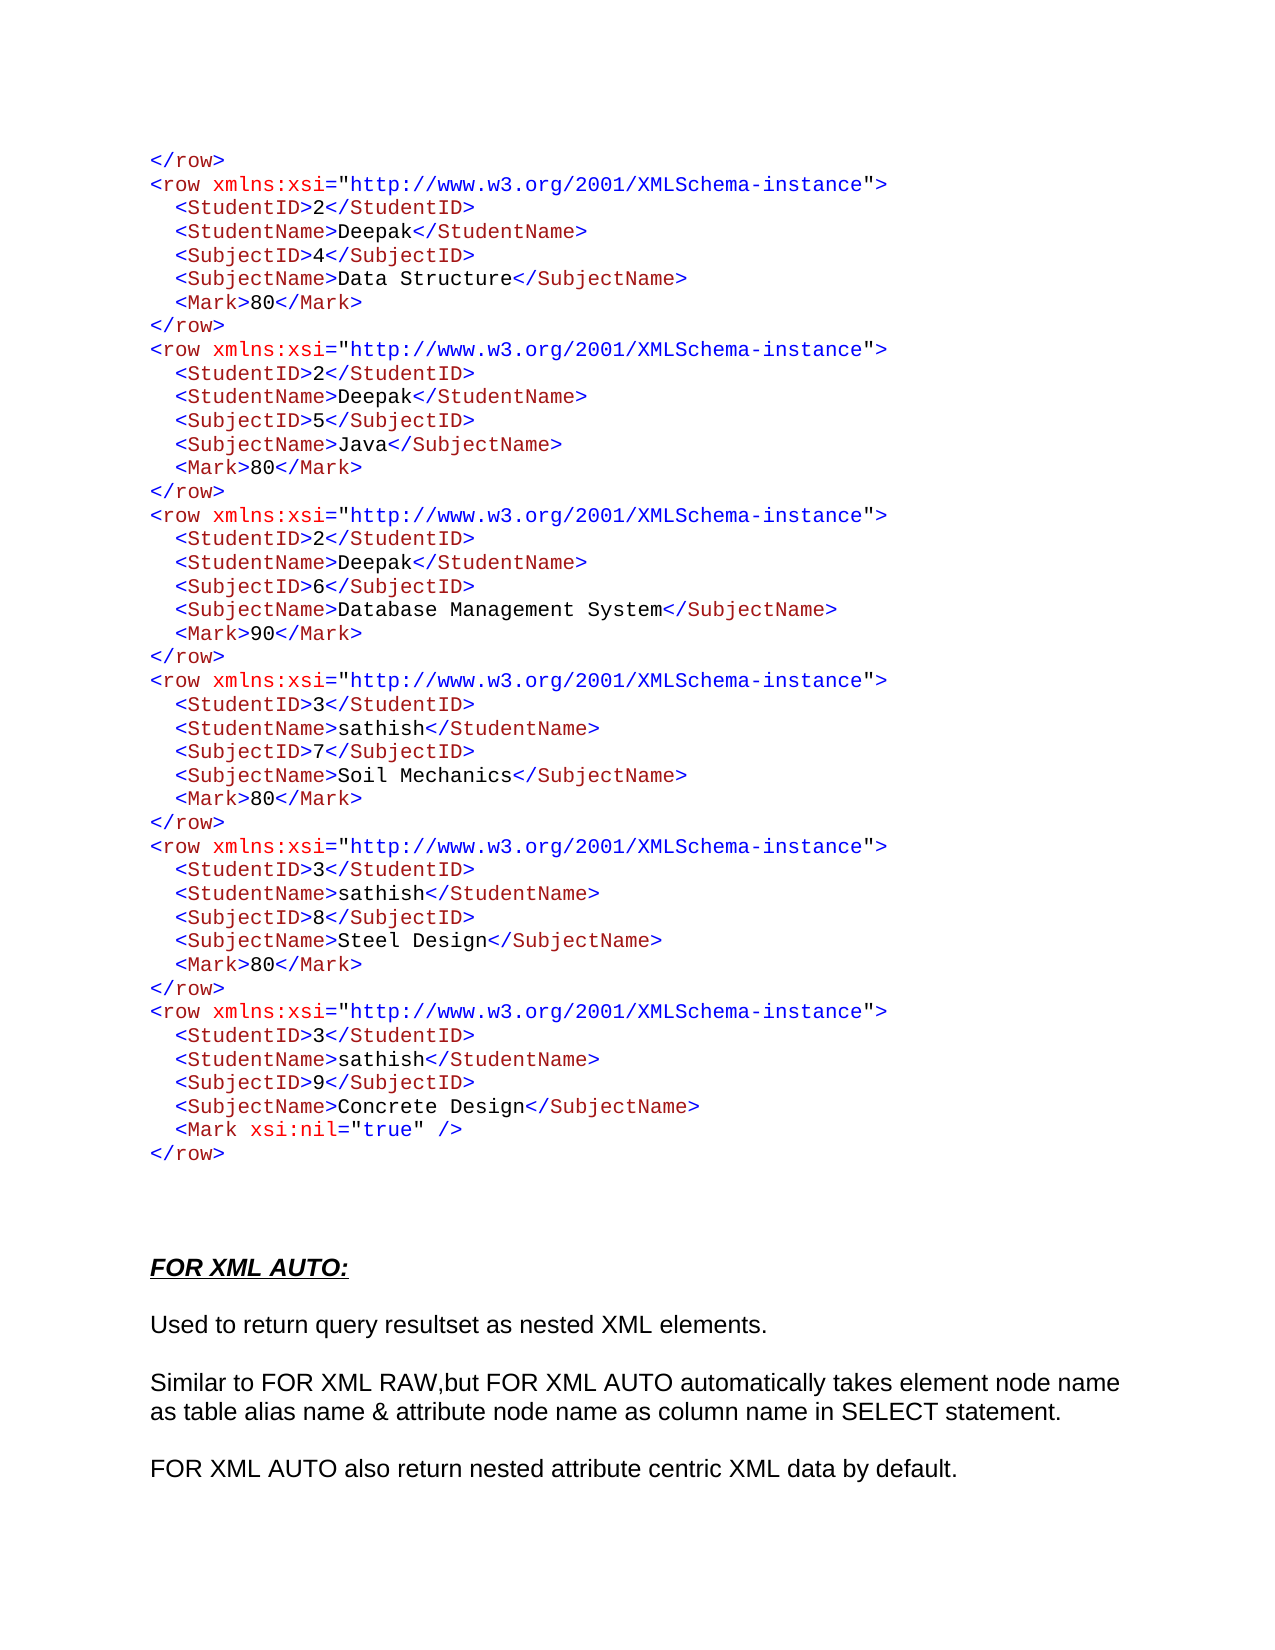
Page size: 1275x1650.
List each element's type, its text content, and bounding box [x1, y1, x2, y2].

text <Mark>80</Mark> [150, 788, 1125, 812]
text <StudentName>sathish</StudentName> [150, 883, 1125, 907]
text <row xmlns:xsi="http://www.w3.org/2001/XMLSchema-instance"> [150, 670, 1125, 694]
text <StudentID>3</StudentID> [150, 1025, 1125, 1048]
text <StudentName>Deepak</StudentName> [150, 221, 1125, 244]
text <row xmlns:xsi="http://www.w3.org/2001/XMLSchema-instance"> [150, 836, 1125, 859]
text <SubjectID>4</SubjectID> [150, 244, 1125, 268]
text <SubjectID>9</SubjectID> [150, 1072, 1125, 1096]
text </row> [150, 481, 1125, 505]
text <StudentName>sathish</StudentName> [150, 717, 1125, 741]
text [150, 174, 1125, 197]
text <StudentName>sathish</StudentName> [150, 1048, 1125, 1072]
text <StudentName>Deepak</StudentName> [150, 552, 1125, 576]
text <StudentID>3</StudentID> [150, 859, 1125, 883]
text <SubjectName>Database Management System</SubjectName> [150, 599, 1125, 623]
text <Mark xsi:nil="true" /> [150, 1119, 1125, 1143]
text </row> [150, 316, 1125, 339]
text <Mark>80</Mark> [150, 457, 1125, 481]
text <StudentID>2</StudentID> [150, 363, 1125, 386]
text <SubjectID>7</SubjectID> [150, 741, 1125, 765]
text FOR XML AUTO also return nested attribute centric XML data by default. [150, 1454, 1125, 1483]
text <SubjectName>Data Structure</SubjectName> [150, 268, 1125, 292]
text <SubjectName>Concrete Design</SubjectName> [150, 1096, 1125, 1119]
text Used to return query resultset as nested XML elements. [150, 1311, 1125, 1339]
text <StudentName>Deepak</StudentName> [150, 386, 1125, 410]
text Similar to FOR XML RAW,but FOR XML AUTO automatically takes element node name as table alias name & attribute node name as column name in SELECT statement. [150, 1368, 1125, 1426]
text <SubjectID>5</SubjectID> [150, 410, 1125, 434]
text <SubjectName>Soil Mechanics</SubjectName> [150, 765, 1125, 788]
text <StudentID>2</StudentID> [150, 197, 1125, 221]
text <SubjectName>Steel Design</SubjectName> [150, 930, 1125, 954]
text <Mark>80</Mark> [150, 954, 1125, 978]
text <SubjectID>6</SubjectID> [150, 576, 1125, 599]
text FOR XML AUTO: [150, 1253, 1125, 1282]
text <StudentID>3</StudentID> [150, 694, 1125, 717]
text <Mark>80</Mark> [150, 292, 1125, 316]
text <SubjectID>8</SubjectID> [150, 907, 1125, 930]
text </row> [150, 647, 1125, 670]
text <row xmlns:xsi="http://www.w3.org/2001/XMLSchema-instance"> [150, 339, 1125, 363]
text <row xmlns:xsi="http://www.w3.org/2001/XMLSchema-instance"> [150, 1001, 1125, 1025]
text </row> [150, 150, 1125, 174]
text </row> [150, 812, 1125, 836]
text <SubjectName>Java</SubjectName> [150, 434, 1125, 457]
text <Mark>90</Mark> [150, 623, 1125, 647]
text <StudentID>2</StudentID> [150, 528, 1125, 552]
text </row> [150, 1143, 1125, 1167]
text </row> [150, 978, 1125, 1001]
text <row xmlns:xsi="http://www.w3.org/2001/XMLSchema-instance"> [150, 505, 1125, 528]
